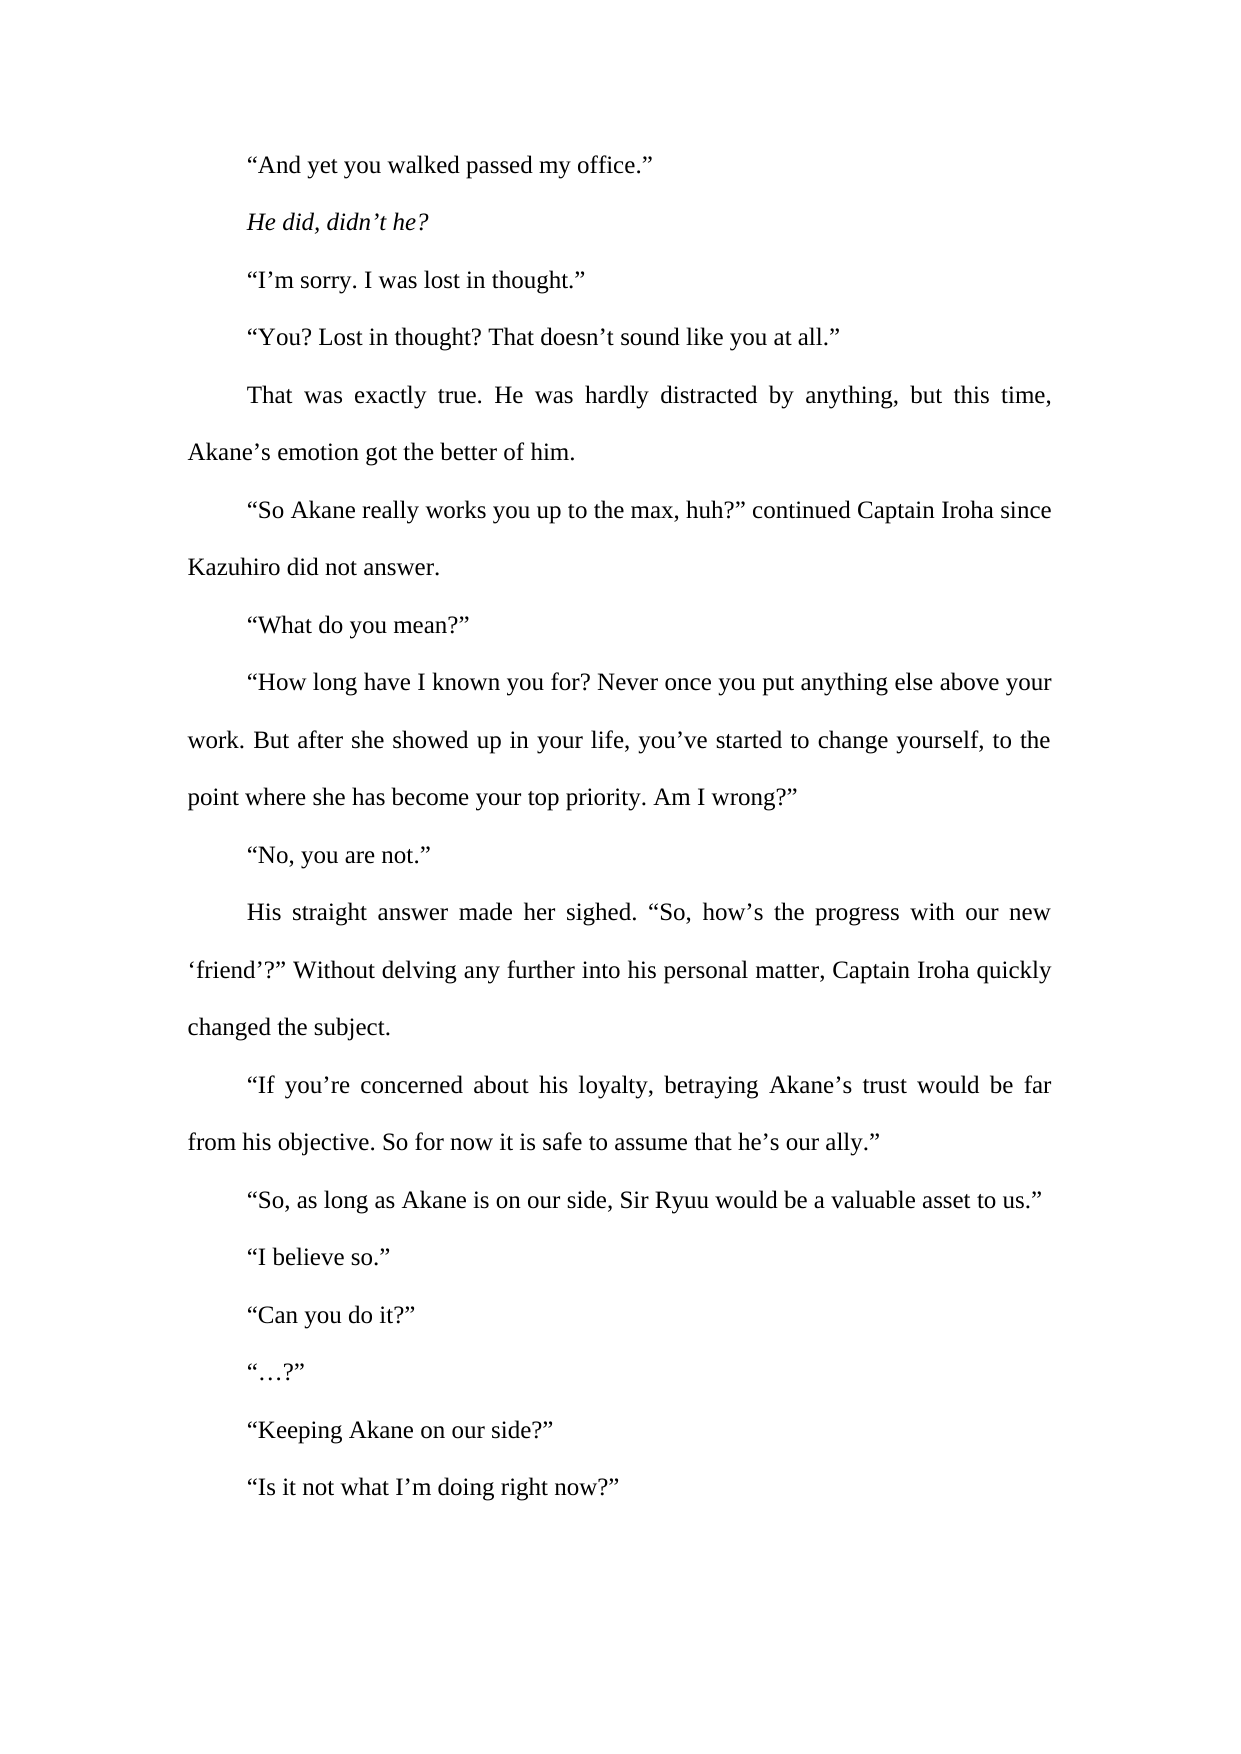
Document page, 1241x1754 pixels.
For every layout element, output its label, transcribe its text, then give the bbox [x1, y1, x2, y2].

text He did, didn’t he? [187, 207, 1053, 236]
text “If you’re concerned about his loyalty, betraying Akane’s trust would be far from his objective. So for now it is safe to assume that he’s our ally.” [187, 1070, 1053, 1156]
text “I’m sorry. I was lost in thought.” [187, 265, 1053, 294]
text “Can you do it?” [187, 1300, 1053, 1329]
text “No, you are not.” [187, 840, 1053, 869]
text “What do you mean?” [187, 610, 1053, 639]
text “So Akane really works you up to the max, huh?” continued Captain Iroha since Kazuhiro did not answer. [187, 495, 1053, 581]
text “I believe so.” [187, 1242, 1053, 1271]
text “And yet you walked passed my office.” [187, 150, 1053, 179]
text “…?” [187, 1357, 1053, 1386]
text “How long have I known you for? Never once you put anything else above your work. But after she showed up in your life, you’ve started to change yourself, to the point where she has become your top priority. Am I wrong?” [187, 667, 1053, 811]
text “Keeping Akane on our side?” [187, 1415, 1053, 1444]
text That was exactly true. He was hardly distracted by anything, but this time, Akane’s emotion got the better of him. [187, 380, 1053, 466]
text “Is it not what I’m doing right now?” [187, 1472, 1053, 1501]
text “So, as long as Akane is on our side, Sir Ryuu would be a valuable asset to us.” [187, 1185, 1053, 1214]
text “You? Lost in thought? That doesn’t sound like you at all.” [187, 322, 1053, 351]
text His straight answer made her sighed. “So, how’s the progress with our new ‘friend’?” Without delving any further into his personal matter, Captain Iroha quickly changed the subject. [187, 897, 1053, 1041]
